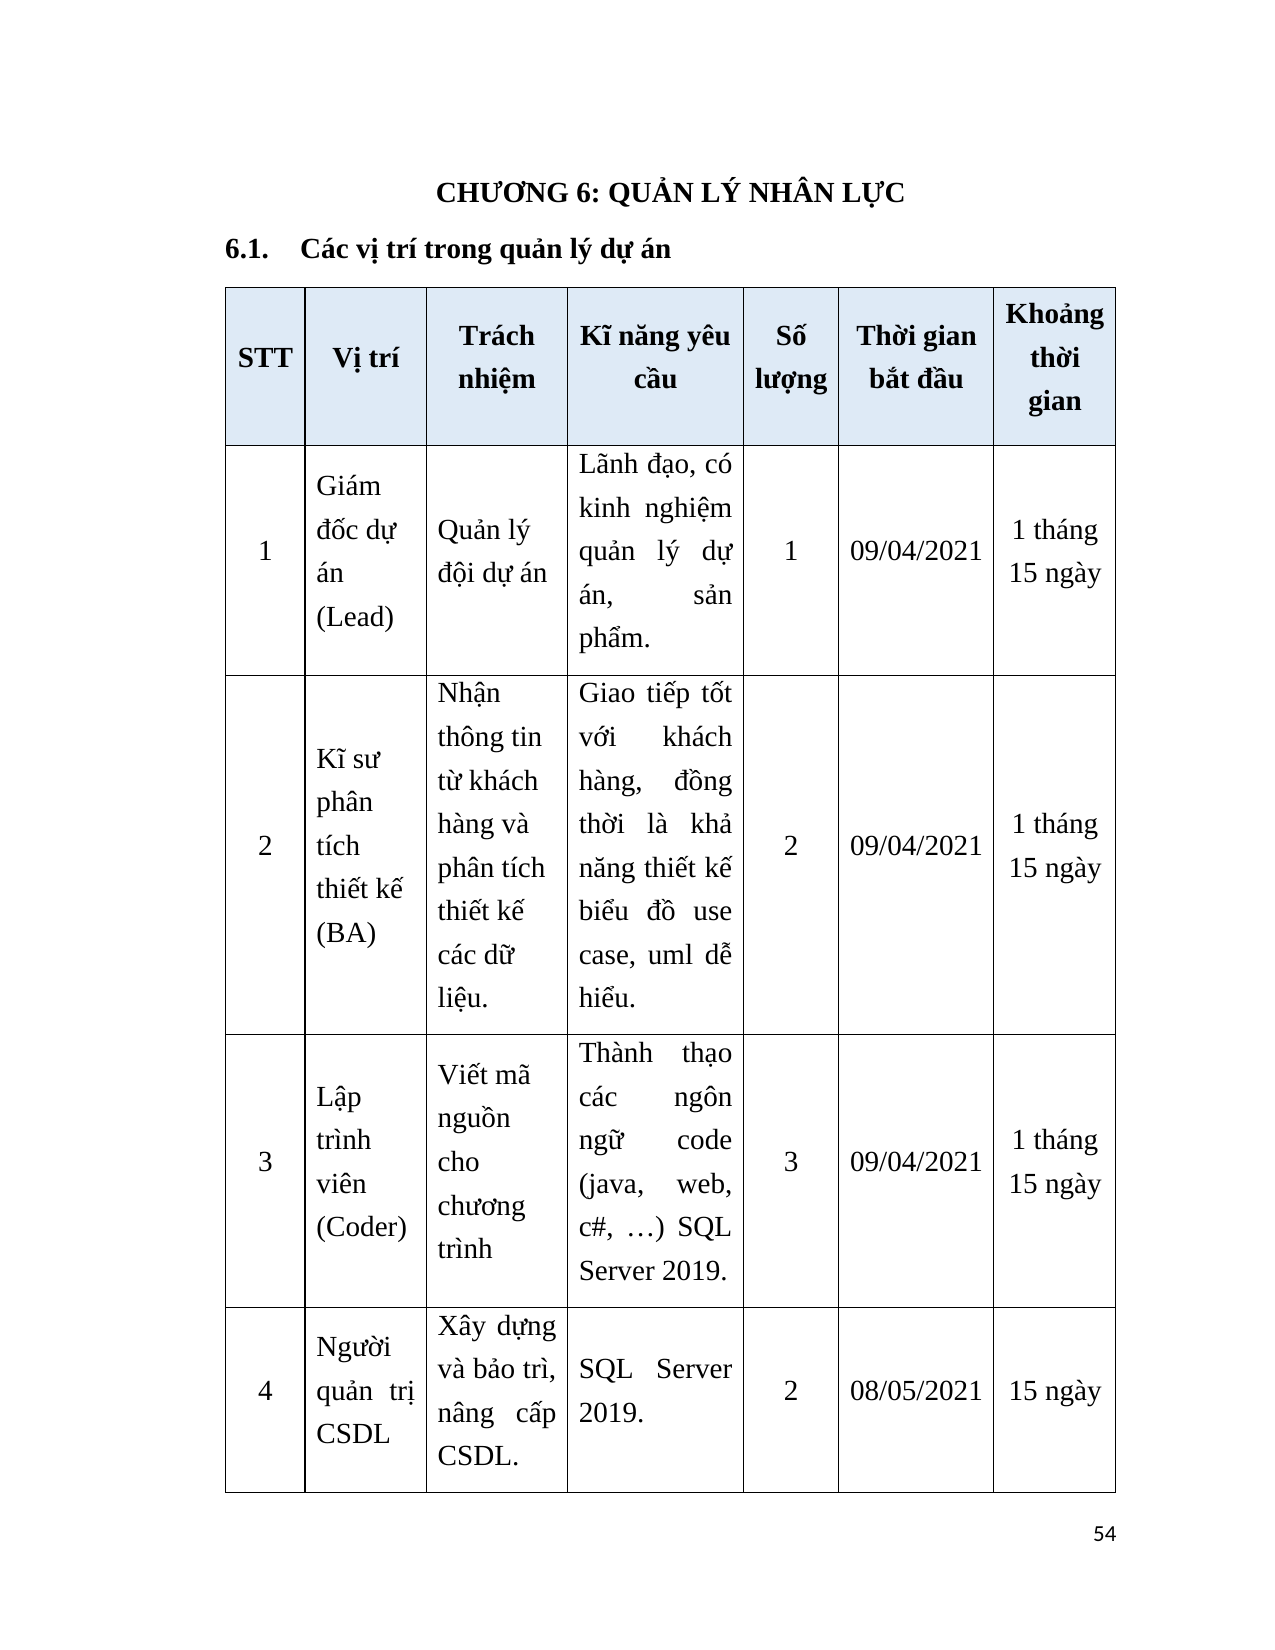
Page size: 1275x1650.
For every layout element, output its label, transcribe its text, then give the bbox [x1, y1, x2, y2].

table_header Thời gian bắt đầu [839, 288, 993, 445]
table_cell 09/04/2021 [839, 1035, 993, 1307]
table_cell 08/05/2021 [839, 1308, 993, 1492]
table_cell 1 [226, 446, 304, 674]
table_cell 3 [226, 1035, 304, 1307]
table_cell Xây dựng và bảo trì, nâng cấp CSDL. [427, 1308, 567, 1492]
table_header STT [226, 288, 304, 445]
table_cell 1 tháng 15 ngày [994, 676, 1115, 1034]
table_cell 3 [744, 1035, 838, 1307]
table_cell Lãnh đạo, có kinh nghiệm quản lý dự án, sản phẩm. [568, 446, 743, 674]
table_header Khoảng thời gian [994, 288, 1115, 445]
table_cell 4 [226, 1308, 304, 1492]
table_cell 2 [744, 1308, 838, 1492]
table_header Vị trí [306, 288, 426, 445]
table_cell 2 [226, 676, 304, 1034]
table_cell Viết mã nguồn cho chương trình [427, 1035, 567, 1307]
table_header Trách nhiệm [427, 288, 567, 445]
table_cell 1 tháng 15 ngày [994, 446, 1115, 674]
table_cell Kĩ sư phân tích thiết kế (BA) [306, 676, 426, 1034]
table_cell 09/04/2021 [839, 676, 993, 1034]
table_header Số lượng [744, 288, 838, 445]
table_cell Lập trình viên (Coder) [306, 1035, 426, 1307]
table_cell Người quản trị CSDL [306, 1308, 426, 1492]
table_cell Giao tiếp tốt với khách hàng, đồng thời là khả năng thiết kế biểu đồ use case, uml dễ hiểu. [568, 676, 743, 1034]
table_cell 15 ngày [994, 1308, 1115, 1492]
table_cell Giám đốc dự án (Lead) [306, 446, 426, 674]
table_cell 1 tháng 15 ngày [994, 1035, 1115, 1307]
table_cell 09/04/2021 [839, 446, 993, 674]
table_cell Quản lý đội dự án [427, 446, 567, 674]
list Các vị trí trong quản lý dự án [225, 231, 1116, 264]
table_cell 2 [744, 676, 838, 1034]
table_header Kĩ năng yêu cầu [568, 288, 743, 445]
subtitle CHƯƠNG 6: QUẢN LÝ NHÂN LỰC [225, 175, 1116, 208]
table_cell Thành thạo các ngôn ngữ code (java, web, c#, …) SQL Server 2019. [568, 1035, 743, 1307]
table_cell Nhận thông tin từ khách hàng và phân tích thiết kế các dữ liệu. [427, 676, 567, 1034]
table_cell 1 [744, 446, 838, 674]
table_cell SQL Server 2019. [568, 1308, 743, 1492]
